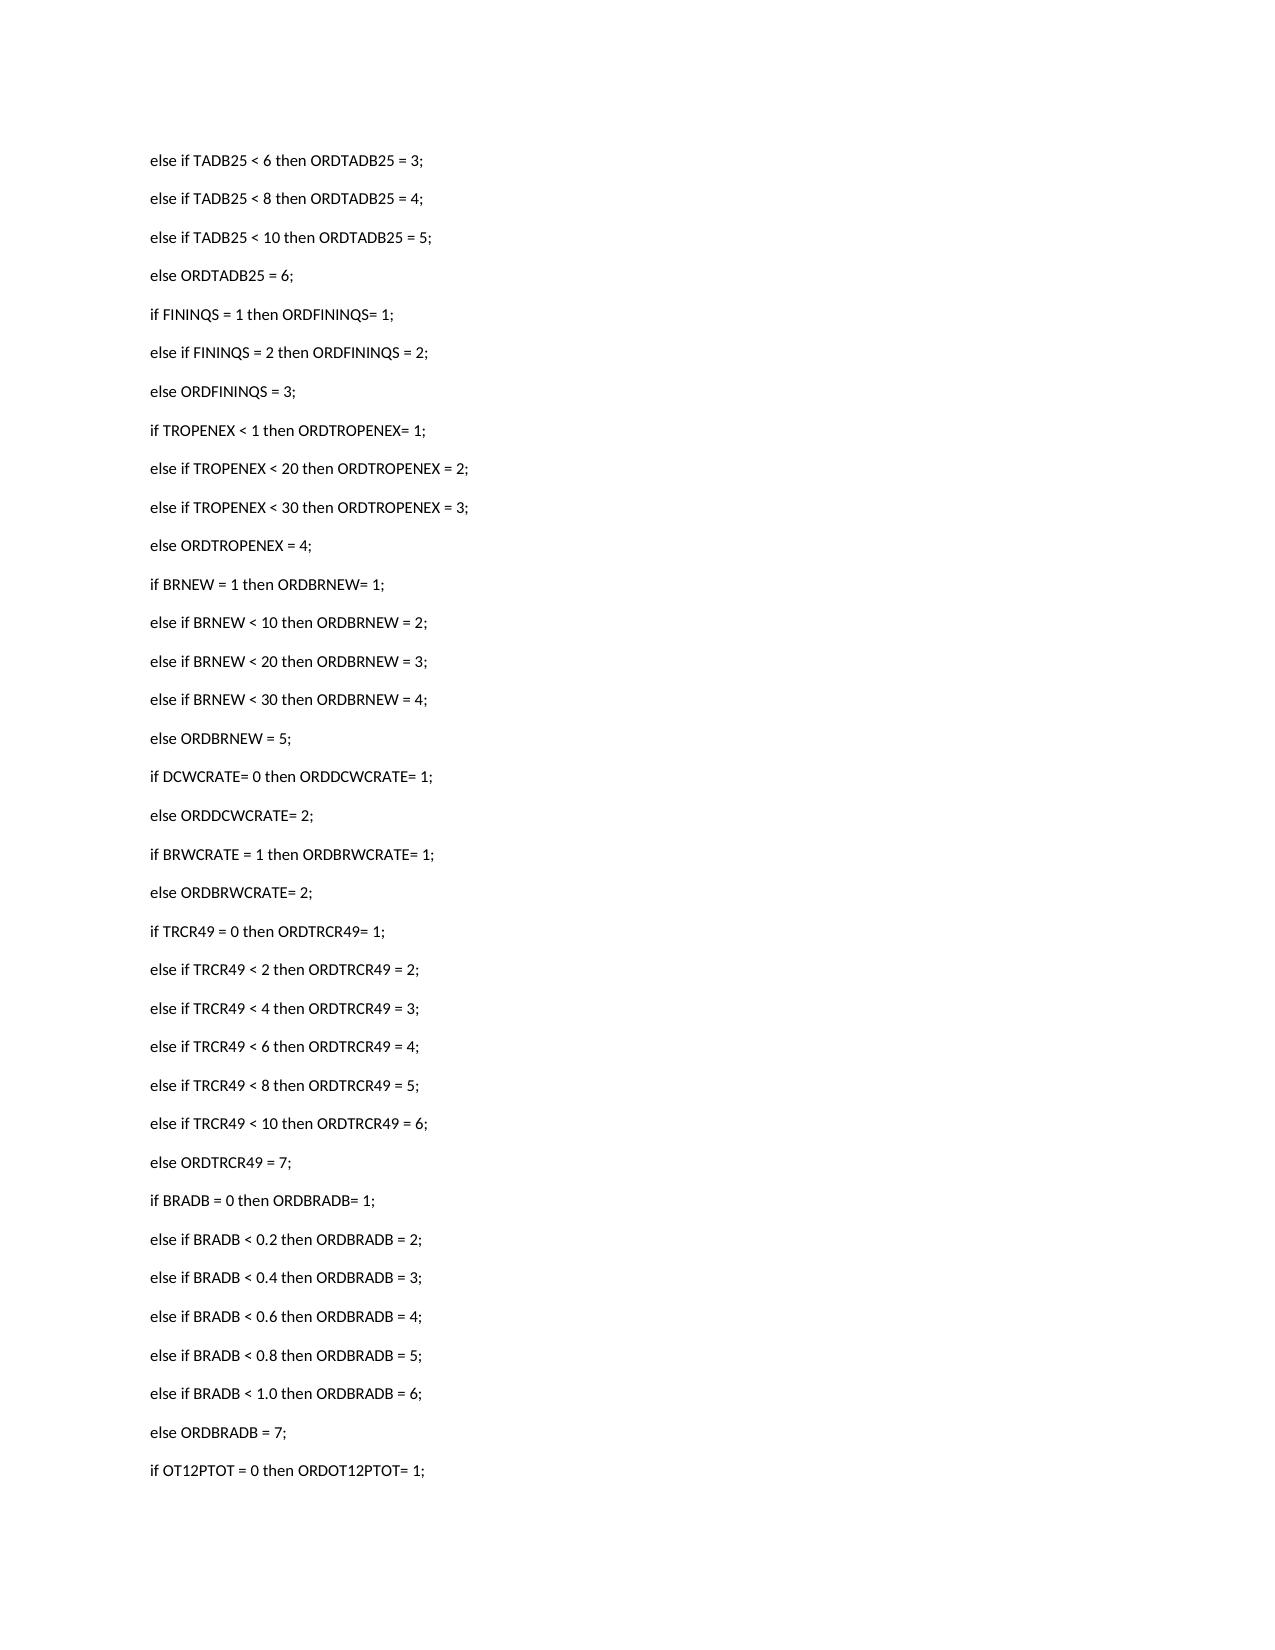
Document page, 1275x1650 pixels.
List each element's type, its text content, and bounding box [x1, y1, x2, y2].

text else if BRNEW < 30 then ORDBRNEW = 4; [150, 689, 1125, 710]
text if TROPENEX < 1 then ORDTROPENEX= 1; [150, 420, 1125, 440]
text if TRCR49 = 0 then ORDTRCR49= 1; [150, 921, 1125, 941]
text else ORDFININQS = 3; [150, 381, 1125, 402]
text else if BRADB < 0.2 then ORDBRADB = 2; [150, 1229, 1125, 1249]
text if BRNEW = 1 then ORDBRNEW= 1; [150, 574, 1125, 594]
text else if TRCR49 < 2 then ORDTRCR49 = 2; [150, 959, 1125, 980]
text else if BRNEW < 20 then ORDBRNEW = 3; [150, 651, 1125, 671]
text else if TROPENEX < 30 then ORDTROPENEX = 3; [150, 497, 1125, 517]
text else if BRADB < 0.4 then ORDBRADB = 3; [150, 1268, 1125, 1288]
text if OT12PTOT = 0 then ORDOT12PTOT= 1; [150, 1460, 1125, 1481]
text else if TADB25 < 6 then ORDTADB25 = 3; [150, 150, 1125, 170]
text if FININQS = 1 then ORDFININQS= 1; [150, 304, 1125, 324]
text if BRWCRATE = 1 then ORDBRWCRATE= 1; [150, 844, 1125, 864]
text else ORDBRADB = 7; [150, 1422, 1125, 1442]
text else if TADB25 < 10 then ORDTADB25 = 5; [150, 227, 1125, 247]
text else if TRCR49 < 4 then ORDTRCR49 = 3; [150, 998, 1125, 1018]
text else if TRCR49 < 6 then ORDTRCR49 = 4; [150, 1036, 1125, 1057]
text else if BRADB < 0.6 then ORDBRADB = 4; [150, 1306, 1125, 1327]
text else if TROPENEX < 20 then ORDTROPENEX = 2; [150, 458, 1125, 479]
text if BRADB = 0 then ORDBRADB= 1; [150, 1191, 1125, 1211]
text else if FININQS = 2 then ORDFININQS = 2; [150, 343, 1125, 363]
text else ORDDCWCRATE= 2; [150, 805, 1125, 826]
text else ORDBRNEW = 5; [150, 728, 1125, 748]
text else ORDTADB25 = 6; [150, 266, 1125, 286]
text else if BRNEW < 10 then ORDBRNEW = 2; [150, 612, 1125, 633]
text else if TRCR49 < 8 then ORDTRCR49 = 5; [150, 1075, 1125, 1095]
text if DCWCRATE= 0 then ORDDCWCRATE= 1; [150, 767, 1125, 787]
text else if BRADB < 0.8 then ORDBRADB = 5; [150, 1345, 1125, 1365]
text else if TRCR49 < 10 then ORDTRCR49 = 6; [150, 1113, 1125, 1134]
text else ORDBRWCRATE= 2; [150, 882, 1125, 903]
text else ORDTRCR49 = 7; [150, 1152, 1125, 1172]
text else if BRADB < 1.0 then ORDBRADB = 6; [150, 1383, 1125, 1404]
text else ORDTROPENEX = 4; [150, 535, 1125, 556]
text else if TADB25 < 8 then ORDTADB25 = 4; [150, 188, 1125, 209]
